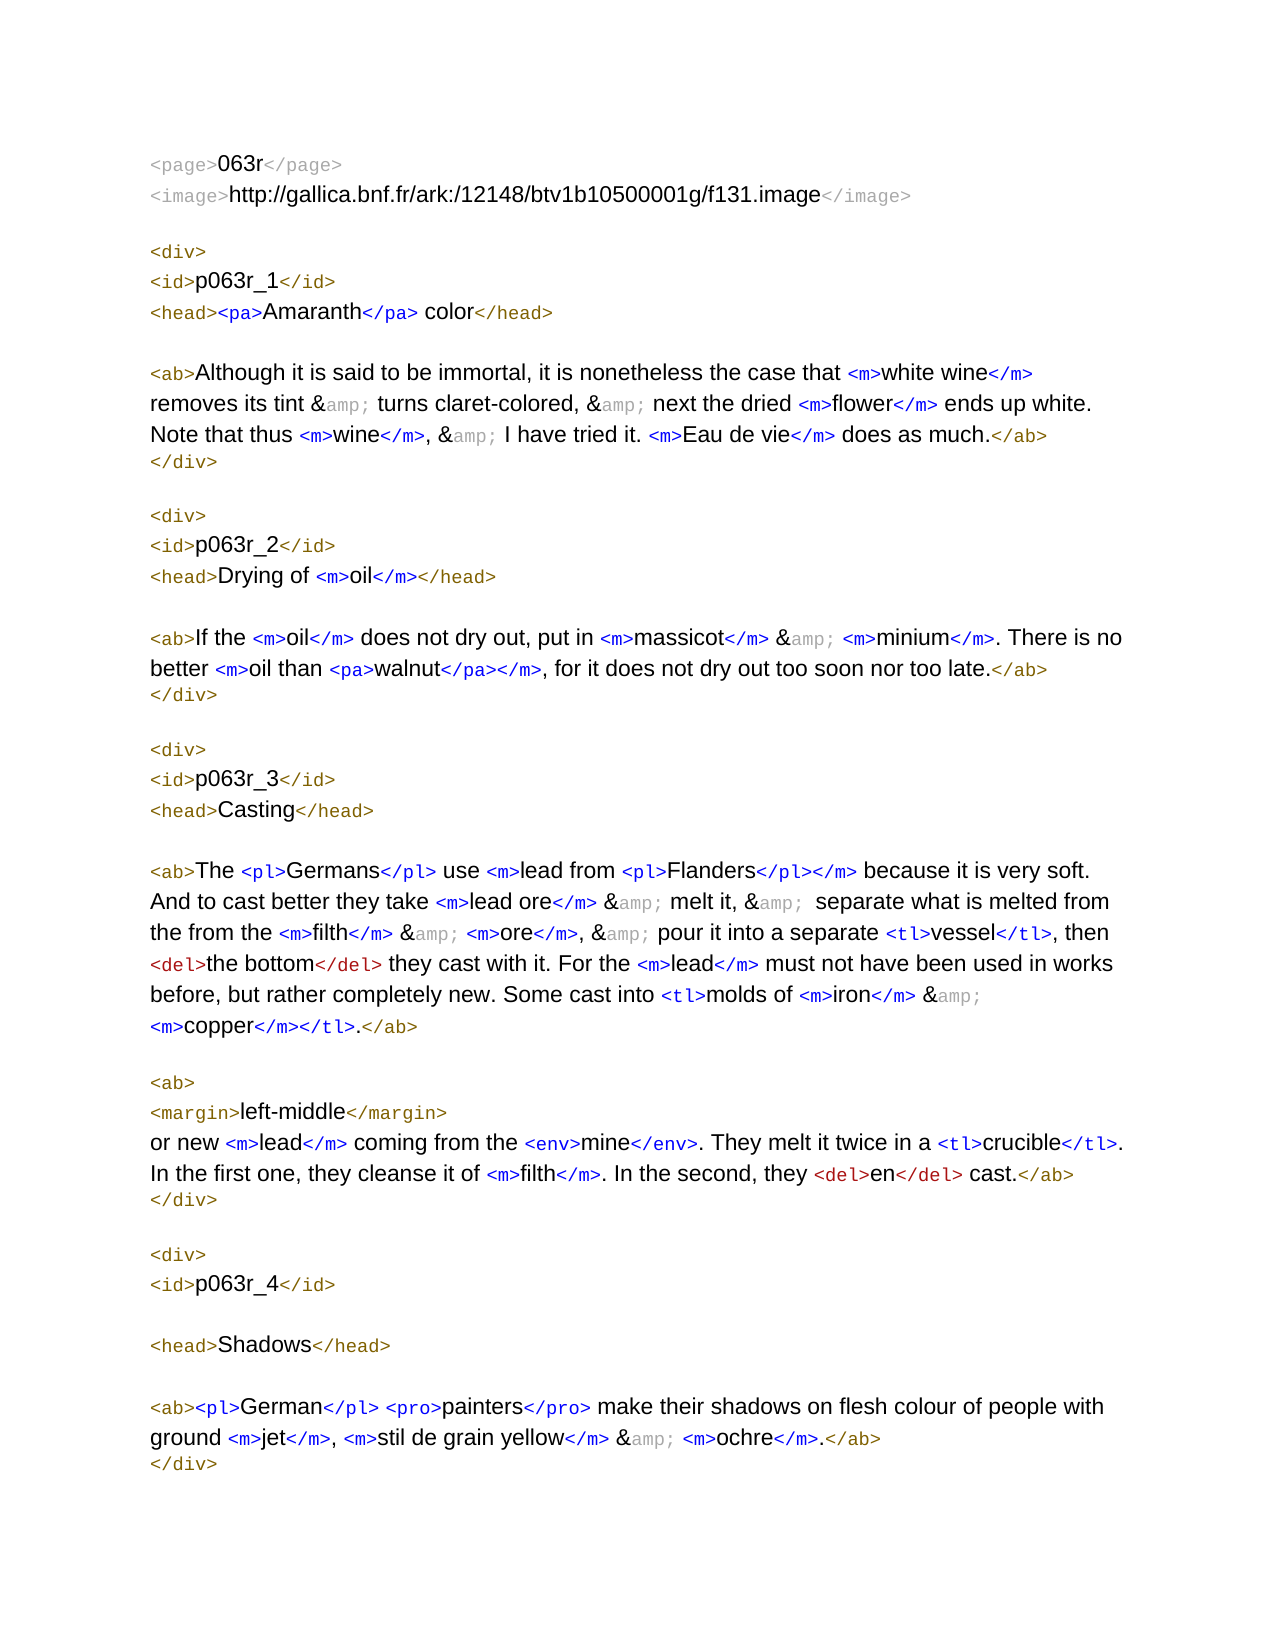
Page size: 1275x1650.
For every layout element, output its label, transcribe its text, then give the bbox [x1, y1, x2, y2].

text </div> [150, 1191, 1125, 1212]
text <margin>left-middle</margin> [150, 1098, 1125, 1125]
text </div> [150, 686, 1125, 707]
text <ab><pl>German</pl> <pro>painters</pro> make their shadows on flesh colour of people with ground <m>jet</m>, <m>stil de grain yellow</m> &amp; <m>ochre</m>.</ab> [150, 1393, 1125, 1451]
text </div> [150, 1455, 1125, 1476]
text <div> [150, 507, 1125, 528]
text <id>p063r_2</id> [150, 531, 1125, 558]
text <div> [150, 1246, 1125, 1267]
text <ab>The <pl>Germans</pl> use <m>lead from <pl>Flanders</pl></m> because it is very soft. And to cast better they take <m>lead ore</m> &amp; melt it, &amp; separate what is melted from the from the <m>filth</m> &amp; <m>ore</m>, &amp; pour it into a separate <tl>vessel</tl>, then <del>the bottom</del> they cast with it. For the <m>lead</m> must not have been used in works before, but rather completely new. Some cast into <tl>molds of <m>iron</m> &amp; <m>copper</m></tl>.</ab> [150, 857, 1125, 1039]
text </div> [150, 452, 1125, 474]
text <ab> [150, 1073, 1125, 1095]
text <ab>Although it is said to be immortal, it is nonetheless the case that <m>white wine</m> removes its tint &amp; turns claret-colored, &amp; next the dried <m>flower</m> ends up white. Note that thus <m>wine</m>, &amp; I have tried it. <m>Eau de vie</m> does as much.</ab> [150, 359, 1125, 448]
text <head>Casting</head> [150, 796, 1125, 823]
text <id>p063r_1</id> [150, 267, 1125, 294]
text <div> [150, 242, 1125, 264]
text <image>http://gallica.bnf.fr/ark:/12148/btv1b10500001g/f131.image</image> [150, 181, 1125, 208]
text <div> [150, 741, 1125, 762]
text <id>p063r_3</id> [150, 765, 1125, 792]
text <ab>If the <m>oil</m> does not dry out, put in <m>massicot</m> &amp; <m>minium</m>. There is no better <m>oil than <pa>walnut</pa></m>, for it does not dry out too soon nor too late.</ab> [150, 624, 1125, 682]
text <head>Shadows</head> [150, 1331, 1125, 1358]
text or new <m>lead</m> coming from the <env>mine</env>. They melt it twice in a <tl>crucible</tl>. In the first one, they cleanse it of <m>filth</m>. In the second, they <del>en</del> cast.</ab> [150, 1129, 1125, 1187]
text <head><pa>Amaranth</pa> color</head> [150, 298, 1125, 325]
text <head>Drying of <m>oil</m></head> [150, 562, 1125, 589]
text <id>p063r_4</id> [150, 1270, 1125, 1297]
text <page>063r</page> [150, 150, 1125, 177]
